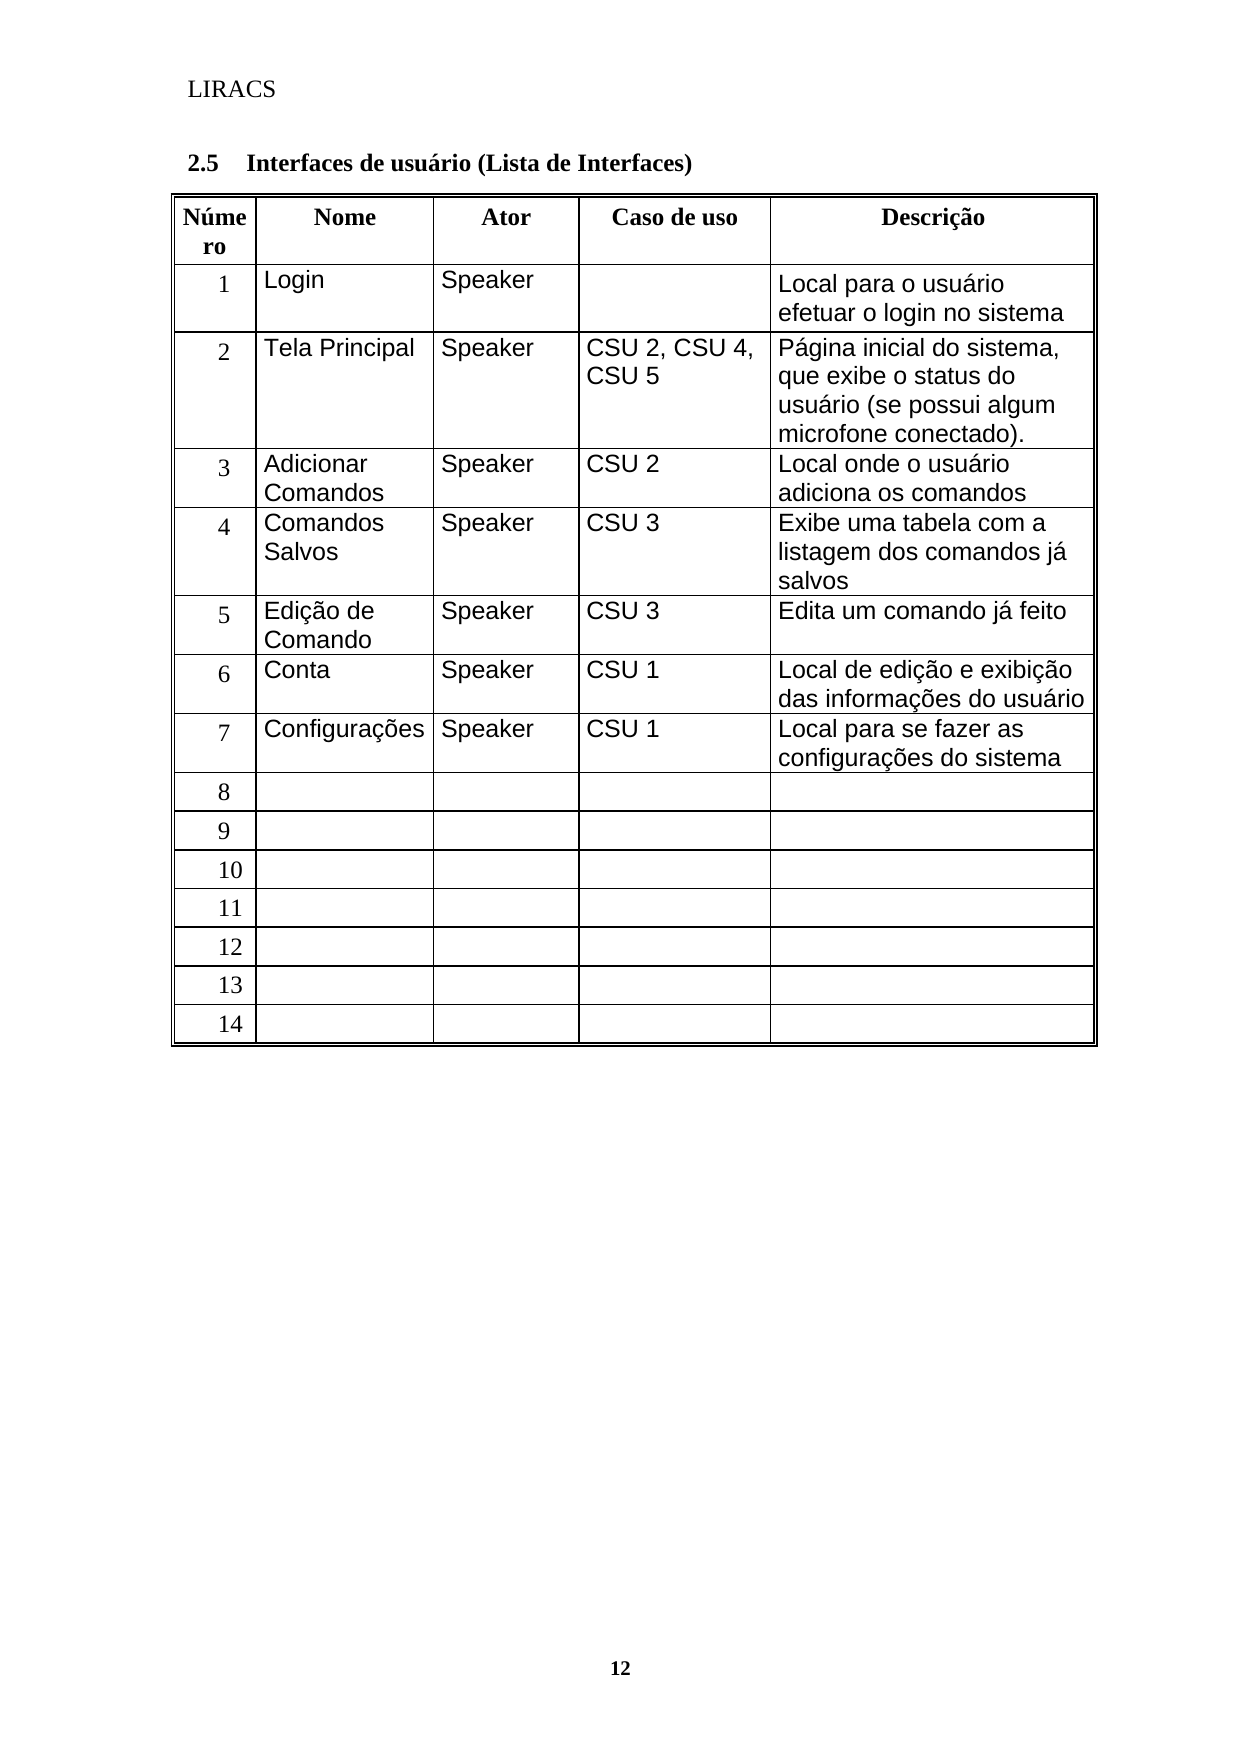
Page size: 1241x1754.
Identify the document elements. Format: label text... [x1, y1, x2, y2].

table_cell [175, 773, 255, 810]
table_cell [434, 928, 578, 965]
table_header Número [175, 198, 255, 264]
table_cell [771, 967, 1093, 1003]
table_cell CSU 3 [580, 596, 770, 653]
table_cell Speaker [434, 596, 578, 653]
table_cell [434, 889, 578, 926]
table_cell Speaker [434, 449, 578, 507]
table_cell [175, 449, 255, 507]
table_cell [257, 851, 433, 888]
table_cell Speaker [434, 655, 578, 713]
table_cell [771, 1005, 1093, 1042]
table_cell [771, 928, 1093, 965]
table_cell [175, 714, 255, 772]
table_cell [580, 889, 770, 926]
table_cell CSU 1 [580, 655, 770, 713]
table_cell [580, 265, 770, 331]
table_cell Speaker [434, 333, 578, 448]
table_cell [257, 889, 433, 926]
table_cell [580, 967, 770, 1003]
table_cell CSU 2, CSU 4, CSU 5 [580, 333, 770, 448]
table_cell [580, 1005, 770, 1042]
table_cell Local onde o usuário adiciona os comandos [771, 449, 1093, 507]
table_cell [175, 265, 255, 331]
table_cell [771, 812, 1093, 849]
table_cell [580, 773, 770, 810]
table_header Ator [434, 198, 578, 264]
table_cell [434, 812, 578, 849]
table_cell Tela Principal [257, 333, 433, 448]
table_cell [257, 812, 433, 849]
table_cell [771, 773, 1093, 810]
table_cell Edição de Comando [257, 596, 433, 653]
table_cell Exibe uma tabela com a listagem dos comandos já salvos [771, 508, 1093, 594]
table_cell [175, 889, 255, 926]
table_cell [771, 851, 1093, 888]
table_cell Login [257, 265, 433, 331]
table_cell [434, 1005, 578, 1042]
table_cell Edita um comando já feito [771, 596, 1093, 653]
table_cell Local para o usuário efetuar o login no sistema [771, 265, 1093, 331]
table_cell Adicionar Comandos [257, 449, 433, 507]
table_cell Speaker [434, 714, 578, 772]
table_cell [175, 812, 255, 849]
table_cell Speaker [434, 265, 578, 331]
table_cell [434, 851, 578, 888]
table_cell [257, 773, 433, 810]
table_cell Local para se fazer as configurações do sistema [771, 714, 1093, 772]
table_cell [175, 508, 255, 594]
table_cell [175, 851, 255, 888]
table_cell [175, 1005, 255, 1042]
subtitle Interfaces de usuário (Lista de Interfaces) [187, 148, 1053, 176]
table_cell Configurações [257, 714, 433, 772]
table_cell CSU 3 [580, 508, 770, 594]
table_cell [257, 1005, 433, 1042]
table_cell Local de edição e exibição das informações do usuário [771, 655, 1093, 713]
table_header Caso de uso [580, 198, 770, 264]
table_cell [434, 967, 578, 1003]
table_header Descrição [771, 198, 1093, 264]
table_header Nome [257, 198, 433, 264]
table_cell [175, 928, 255, 965]
table_cell [175, 596, 255, 653]
table_cell CSU 2 [580, 449, 770, 507]
table_cell [175, 655, 255, 713]
table_cell Comandos Salvos [257, 508, 433, 594]
table_cell Conta [257, 655, 433, 713]
table_cell Speaker [434, 508, 578, 594]
table_cell [580, 851, 770, 888]
table_cell [257, 928, 433, 965]
table_cell CSU 1 [580, 714, 770, 772]
table_cell [580, 928, 770, 965]
table_cell [771, 889, 1093, 926]
table_cell Página inicial do sistema, que exibe o status do usuário (se possui algum microfone conectado). [771, 333, 1093, 448]
table_cell [257, 967, 433, 1003]
table_cell [175, 967, 255, 1003]
table_cell [580, 812, 770, 849]
table_cell [434, 773, 578, 810]
table_cell [175, 333, 255, 448]
